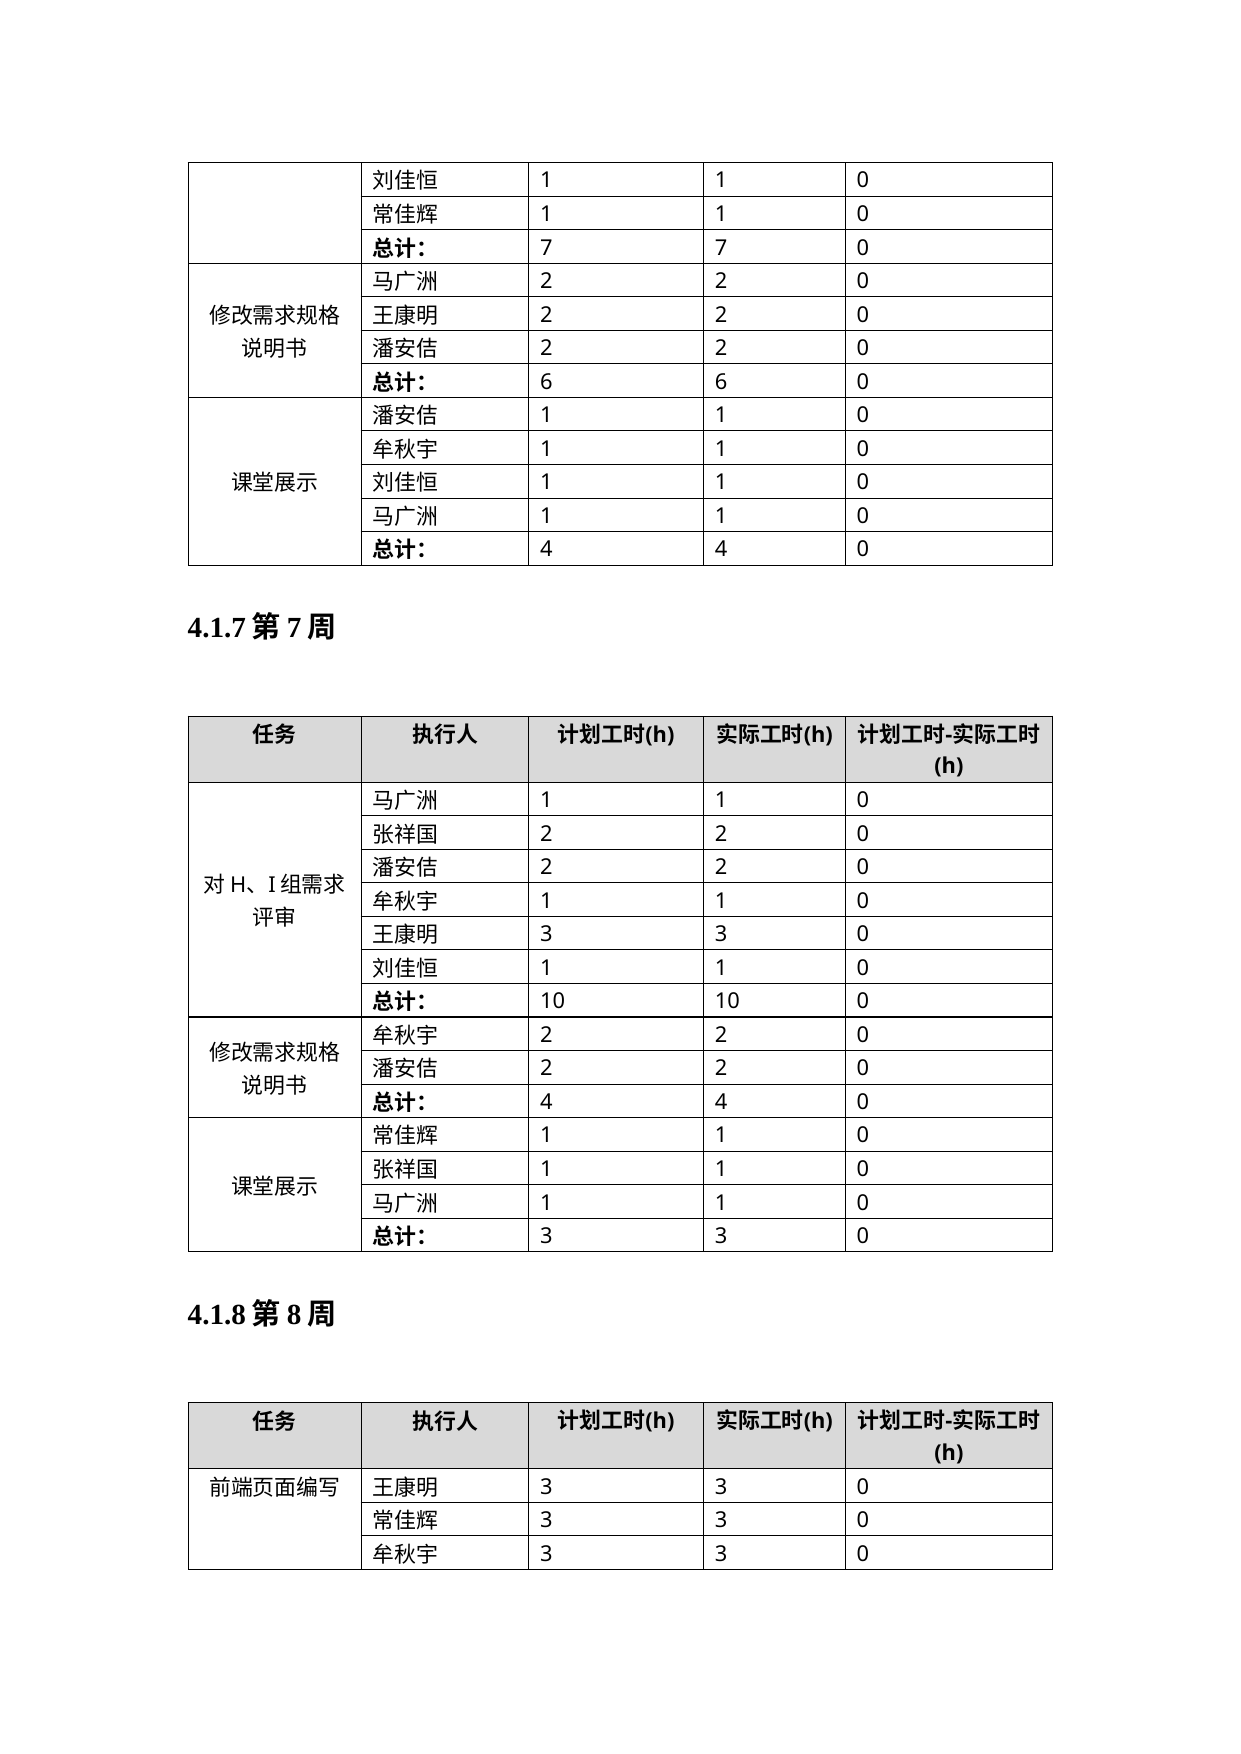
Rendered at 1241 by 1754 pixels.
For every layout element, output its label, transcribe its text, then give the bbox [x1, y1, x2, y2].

table_cell 0 [846, 1219, 1052, 1251]
table_cell 1 [704, 883, 845, 916]
table_cell 牟秋宇 [362, 1018, 528, 1050]
table_cell 1 [704, 950, 845, 983]
table_cell 0 [846, 1051, 1052, 1083]
table_header 计划工时(h) [529, 717, 703, 782]
table_cell 2 [704, 850, 845, 882]
table_cell 王康明 [362, 1469, 528, 1502]
table_cell 7 [704, 230, 845, 263]
table_cell 1 [704, 465, 845, 497]
table_cell 10 [704, 984, 845, 1016]
table_cell 1 [704, 1152, 845, 1184]
table_cell 3 [529, 1536, 703, 1569]
table_cell 马广洲 [362, 264, 528, 296]
table_cell 0 [846, 1503, 1052, 1535]
table_cell 总计： [362, 364, 528, 397]
table_cell 0 [846, 1185, 1052, 1218]
table_cell 王康明 [362, 297, 528, 330]
table_cell 1 [529, 1118, 703, 1151]
table_cell 潘安佶 [362, 850, 528, 882]
table_cell 0 [846, 364, 1052, 397]
table_header 计划工时-实际工时(h) [846, 717, 1052, 782]
table_cell 牟秋宇 [362, 1536, 528, 1569]
table_cell 0 [846, 783, 1052, 815]
table_cell 0 [846, 398, 1052, 430]
table_cell 6 [529, 364, 703, 397]
table_cell 1 [529, 783, 703, 815]
table_cell 2 [704, 816, 845, 849]
table_cell 2 [529, 816, 703, 849]
table_cell 0 [846, 917, 1052, 949]
table_cell 2 [704, 1018, 845, 1050]
table_cell 1 [529, 197, 703, 229]
table_cell 0 [846, 1536, 1052, 1569]
table_cell 1 [529, 1185, 703, 1218]
table_cell 2 [704, 297, 845, 330]
table_cell 1 [704, 163, 845, 196]
table_cell 2 [529, 297, 703, 330]
table_cell 马广洲 [362, 1185, 528, 1218]
table_cell 0 [846, 1018, 1052, 1050]
table_cell 3 [704, 1469, 845, 1502]
table_cell 6 [704, 364, 845, 397]
table_header 任务 [189, 717, 361, 782]
table_cell 0 [846, 883, 1052, 916]
table_cell 4 [704, 532, 845, 564]
table_cell 常佳辉 [362, 1503, 528, 1535]
table_cell 修改需求规格说明书 [189, 1018, 361, 1117]
table_cell 4 [529, 532, 703, 564]
table_cell 0 [846, 1152, 1052, 1184]
table_cell 1 [704, 499, 845, 531]
table_cell 总计： [362, 230, 528, 263]
table_cell 潘安佶 [362, 331, 528, 363]
table_cell 2 [529, 1018, 703, 1050]
table_header 实际工时(h) [704, 717, 845, 782]
table_cell 1 [704, 783, 845, 815]
table_cell 课堂展示 [189, 1118, 361, 1251]
table_header 执行人 [362, 717, 528, 782]
table_cell 总计： [362, 984, 528, 1016]
table_cell 0 [846, 297, 1052, 330]
subtitle 4.1.8第8周 [187, 1279, 1053, 1344]
table_cell 2 [529, 264, 703, 296]
table_cell 0 [846, 230, 1052, 263]
table_cell 0 [846, 465, 1052, 497]
table_header 实际工时(h) [704, 1403, 845, 1468]
table_cell 3 [704, 1219, 845, 1251]
table_cell 0 [846, 532, 1052, 564]
table_cell 0 [846, 816, 1052, 849]
table_cell 马广洲 [362, 499, 528, 531]
table_cell 对H、I组需求评审 [189, 783, 361, 1016]
table_header 任务 [189, 1403, 361, 1468]
table_cell 牟秋宇 [362, 883, 528, 916]
table_cell 2 [704, 264, 845, 296]
table_cell 修改需求规格说明书 [189, 264, 361, 397]
table_cell 3 [704, 1536, 845, 1569]
table_cell 4 [704, 1085, 845, 1117]
table_cell 0 [846, 1118, 1052, 1151]
table_cell 1 [704, 1185, 845, 1218]
table_cell 刘佳恒 [362, 950, 528, 983]
table_cell 潘安佶 [362, 1051, 528, 1083]
table_cell 潘安佶 [362, 398, 528, 430]
table_cell 常佳辉 [362, 197, 528, 229]
table_cell 3 [529, 1469, 703, 1502]
table_cell 1 [704, 1118, 845, 1151]
table_cell 0 [846, 984, 1052, 1016]
table_cell 1 [529, 465, 703, 497]
table_header 执行人 [362, 1403, 528, 1468]
table_cell 2 [704, 1051, 845, 1083]
table_cell 3 [704, 1503, 845, 1535]
table_cell 0 [846, 331, 1052, 363]
table_cell 1 [704, 197, 845, 229]
table_cell 2 [529, 850, 703, 882]
table_cell 0 [846, 264, 1052, 296]
table_cell 1 [529, 398, 703, 430]
table_cell 牟秋宇 [362, 431, 528, 464]
table_cell 3 [529, 1503, 703, 1535]
table_cell 2 [704, 331, 845, 363]
table_cell 3 [704, 917, 845, 949]
table_cell 刘佳恒 [362, 465, 528, 497]
table_cell 0 [846, 1085, 1052, 1117]
table_cell 张祥国 [362, 816, 528, 849]
table_cell 0 [846, 950, 1052, 983]
table_cell 课堂展示 [189, 398, 361, 564]
table_cell 1 [529, 163, 703, 196]
table_cell 前端页面编写 [189, 1469, 361, 1569]
table_cell 总计： [362, 532, 528, 564]
table_cell 张祥国 [362, 1152, 528, 1184]
table_cell 2 [529, 1051, 703, 1083]
table_cell 0 [846, 163, 1052, 196]
table_cell 0 [846, 850, 1052, 882]
table_cell 2 [529, 331, 703, 363]
table_cell 常佳辉 [362, 1118, 528, 1151]
table_cell 0 [846, 1469, 1052, 1502]
table_cell 总计： [362, 1219, 528, 1251]
table_cell 1 [529, 1152, 703, 1184]
table_cell 刘佳恒 [362, 163, 528, 196]
table_cell 10 [529, 984, 703, 1016]
table_cell 1 [704, 431, 845, 464]
table_cell 1 [529, 431, 703, 464]
table_cell 0 [846, 499, 1052, 531]
table_cell 1 [529, 883, 703, 916]
table_cell 3 [529, 1219, 703, 1251]
table_cell 0 [846, 197, 1052, 229]
table_cell 3 [529, 917, 703, 949]
table_header 计划工时(h) [529, 1403, 703, 1468]
table_cell 7 [529, 230, 703, 263]
table_cell 1 [529, 499, 703, 531]
table_cell 1 [704, 398, 845, 430]
table_cell 0 [846, 431, 1052, 464]
table_cell 总计： [362, 1085, 528, 1117]
table_header 计划工时-实际工时(h) [846, 1403, 1052, 1468]
subtitle 4.1.7第7周 [187, 593, 1053, 658]
table_cell 马广洲 [362, 783, 528, 815]
table_cell 1 [529, 950, 703, 983]
table_cell 王康明 [362, 917, 528, 949]
table_cell 4 [529, 1085, 703, 1117]
